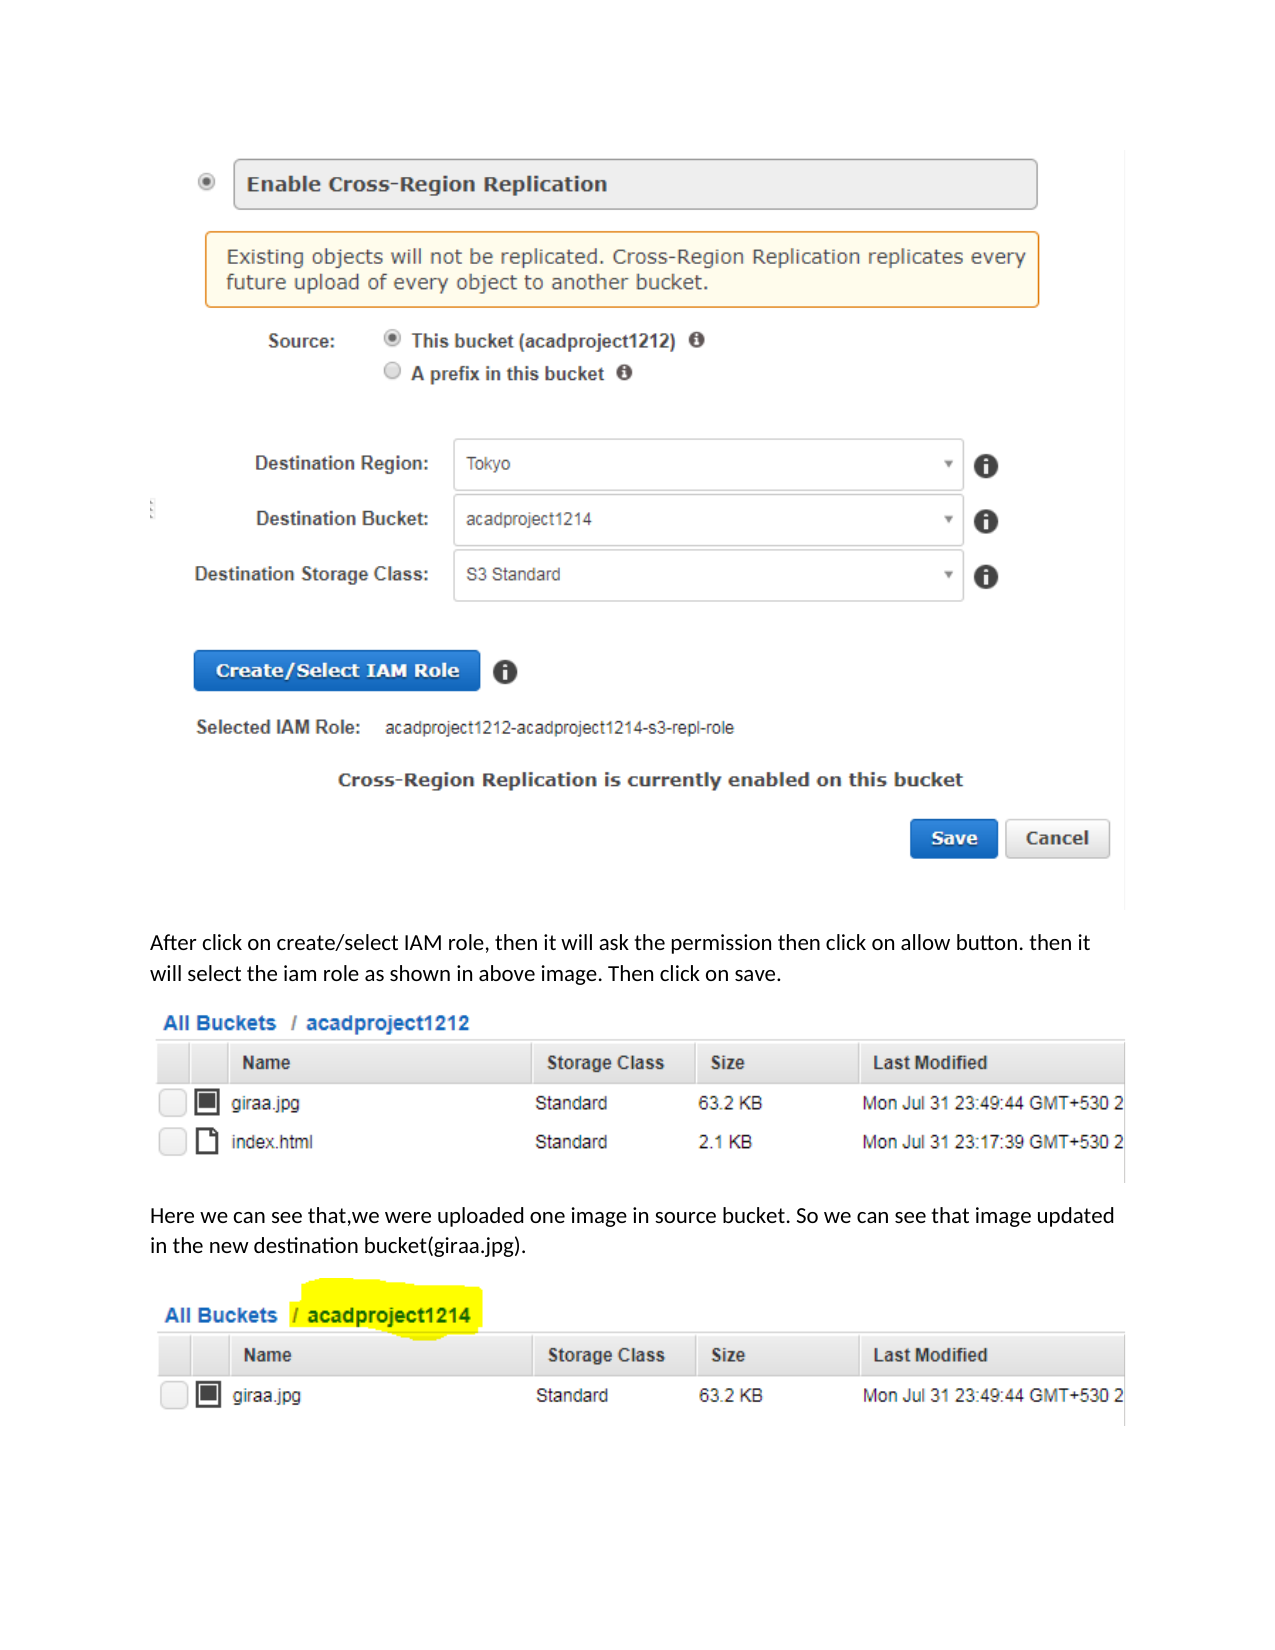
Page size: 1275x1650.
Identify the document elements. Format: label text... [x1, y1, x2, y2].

picture [150, 1278, 1125, 1426]
text Here we can see that,we were uploaded one image in source bucket. So we can see that image updated in the new destination bucket(giraa.jpg). [150, 1201, 1125, 1259]
picture [150, 150, 1125, 910]
picture [150, 1005, 1125, 1183]
text After click on create/select IAM role, then it will ask the permission then click on allow button. then it will select the iam role as shown in above image. Then click on save. [150, 928, 1125, 987]
